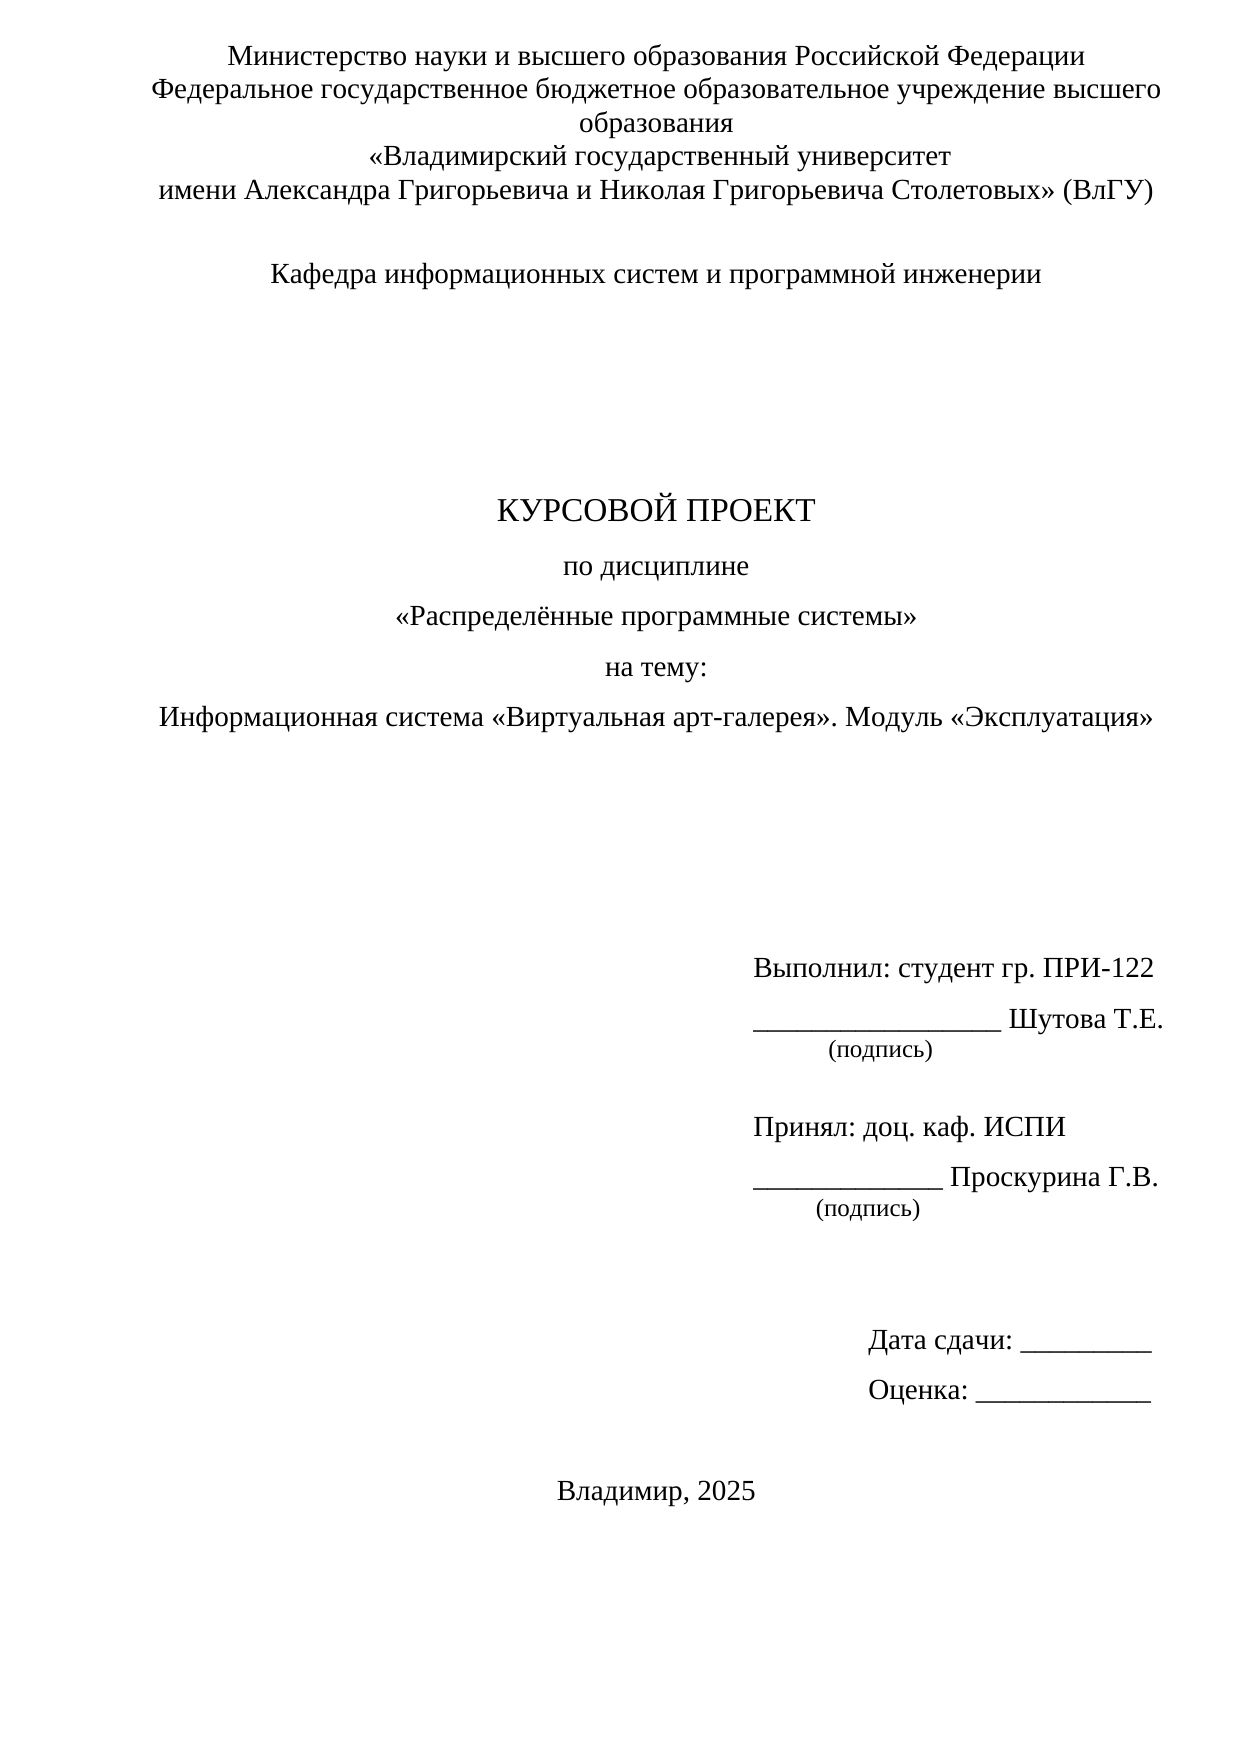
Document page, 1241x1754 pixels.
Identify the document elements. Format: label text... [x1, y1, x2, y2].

text Оценка: ____________ [118, 1372, 1164, 1406]
text _________________ Шутова Т.Е. [118, 1001, 1164, 1034]
text Выполнил: студент гр. ПРИ-122 [148, 951, 1164, 984]
text на тему: [148, 649, 1164, 682]
text Информационная система «Виртуальная арт-галерея». Модуль «Эксплуатация» [148, 699, 1164, 733]
text _____________ Проскурина Г.В. [148, 1159, 1164, 1193]
text Принял: доц. каф. ИСПИ [148, 1109, 1164, 1142]
text «Владимирский государственный университет [118, 138, 1194, 172]
text КУРСОВОЙ ПРОЕКТ [148, 491, 1164, 529]
text Кафедра информационных систем и программной инженерии [148, 256, 1164, 289]
text «Распределённые программные системы» [148, 598, 1164, 632]
text имени Александра Григорьевича и Николая Григорьевича Столетовых» (ВлГУ) [148, 172, 1164, 206]
text Министерство науки и высшего образования Российской Федерации [118, 38, 1194, 71]
text Владимир, 2025 [148, 1473, 1164, 1506]
text по дисциплине [148, 548, 1164, 582]
text (подпись) [118, 1193, 1164, 1221]
text (подпись) [118, 1034, 1164, 1063]
text Федеральное государственное бюджетное образовательное учреждение высшего образования [118, 71, 1194, 138]
text Дата сдачи: _________ [118, 1322, 1164, 1356]
